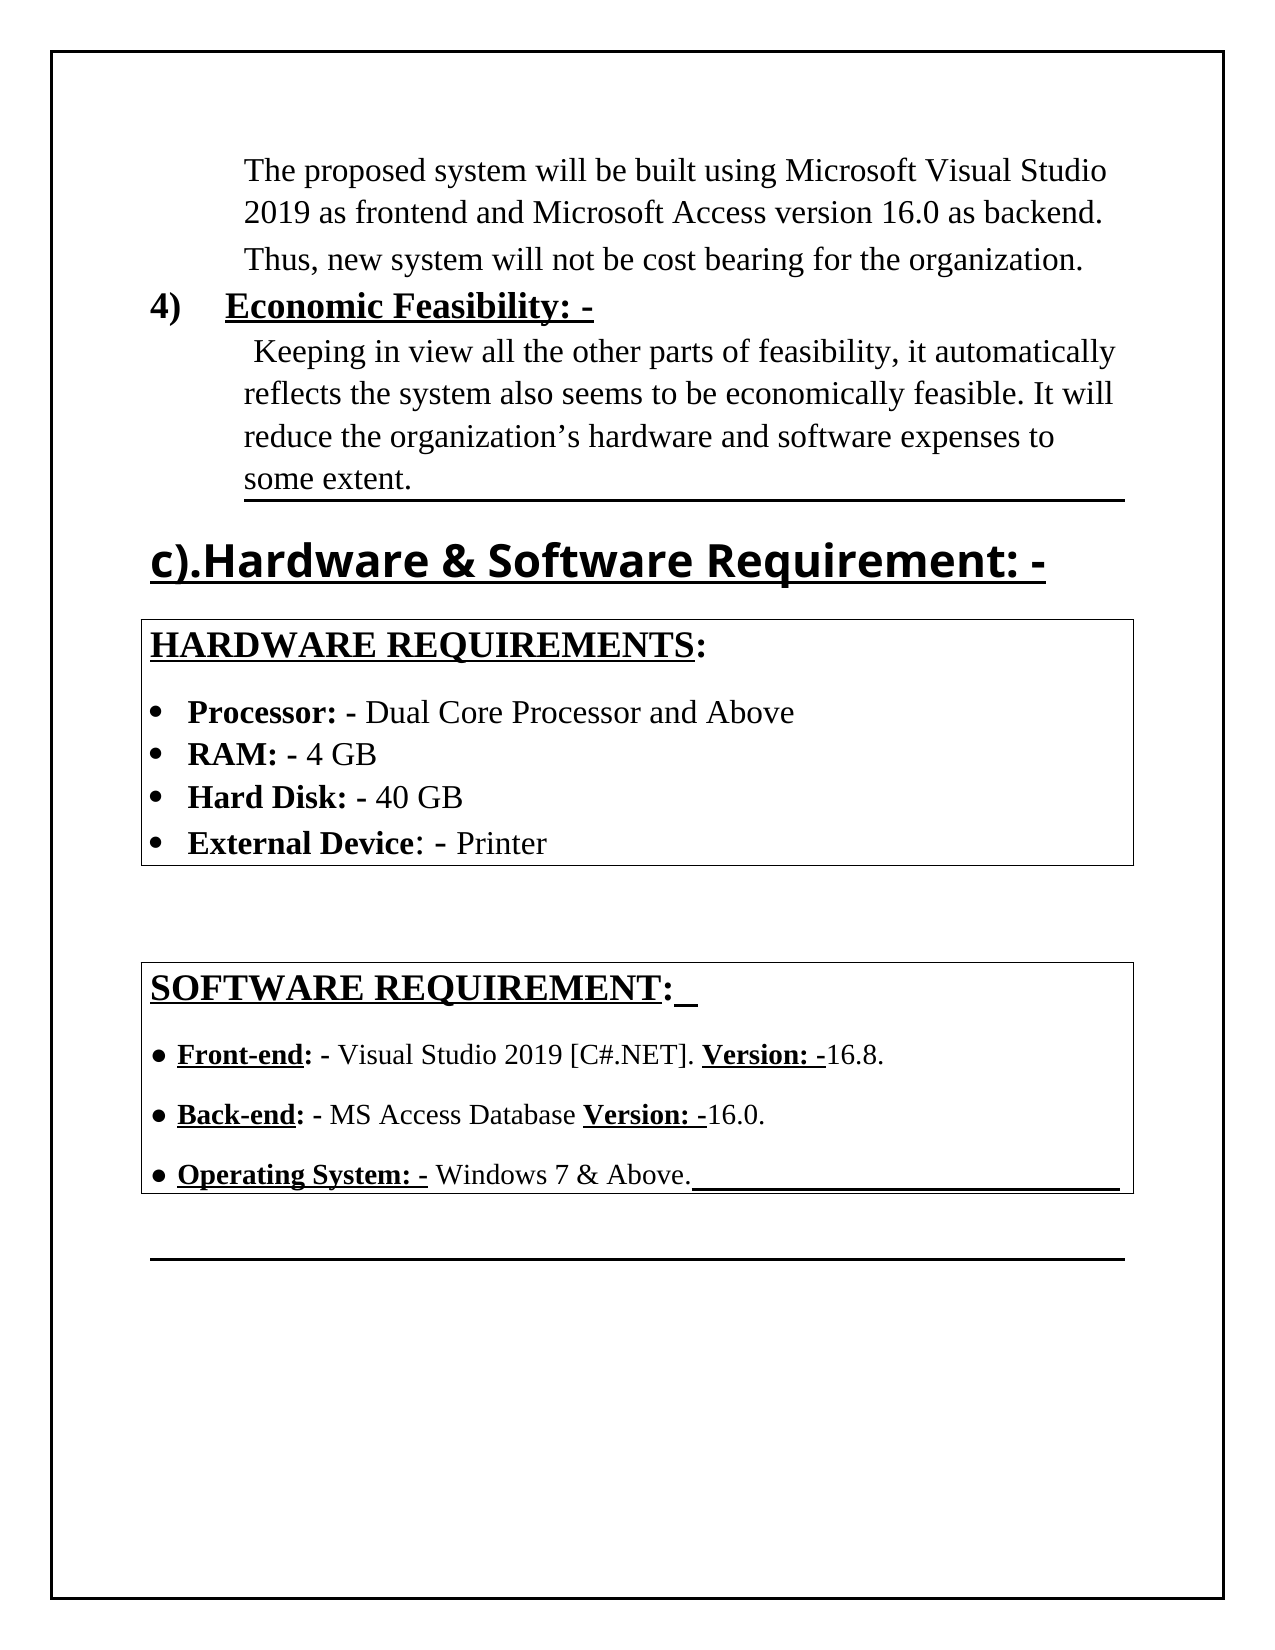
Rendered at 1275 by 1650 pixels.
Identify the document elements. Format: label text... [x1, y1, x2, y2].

list External Device: - Printer [142, 816, 1133, 865]
text c).Hardware & Software Requirement: - [150, 528, 1125, 591]
list The proposed system will be built using Microsoft Visual Studio 2019 as frontend and Microsoft Access version 16.0 as backend. Thus, new system will not be cost bearing for the organization. [244, 150, 1125, 279]
text ● Back-end: - MS Access Database Version: -16.0. [142, 1094, 1133, 1131]
list Processor: - Dual Core Processor and Above [142, 689, 1133, 730]
text SOFTWARE REQUIREMENT: [142, 963, 1133, 1008]
text HARDWARE REQUIREMENTS: [142, 620, 1133, 666]
text ● Operating System: - Windows 7 & Above. [142, 1154, 1133, 1193]
text ● Front-end: - Visual Studio 2019 [C#.NET]. Version: -16.8. [142, 1034, 1133, 1071]
list RAM: - 4 GB [142, 731, 1133, 773]
list Keeping in view all the other parts of feasibility, it automatically reflects the system also seems to be economically feasible. It will reduce the organization’s hardware and software expenses to some extent. [244, 331, 1125, 499]
list Economic Feasibility: - [150, 283, 1125, 326]
list Hard Disk: - 40 GB [142, 774, 1133, 815]
